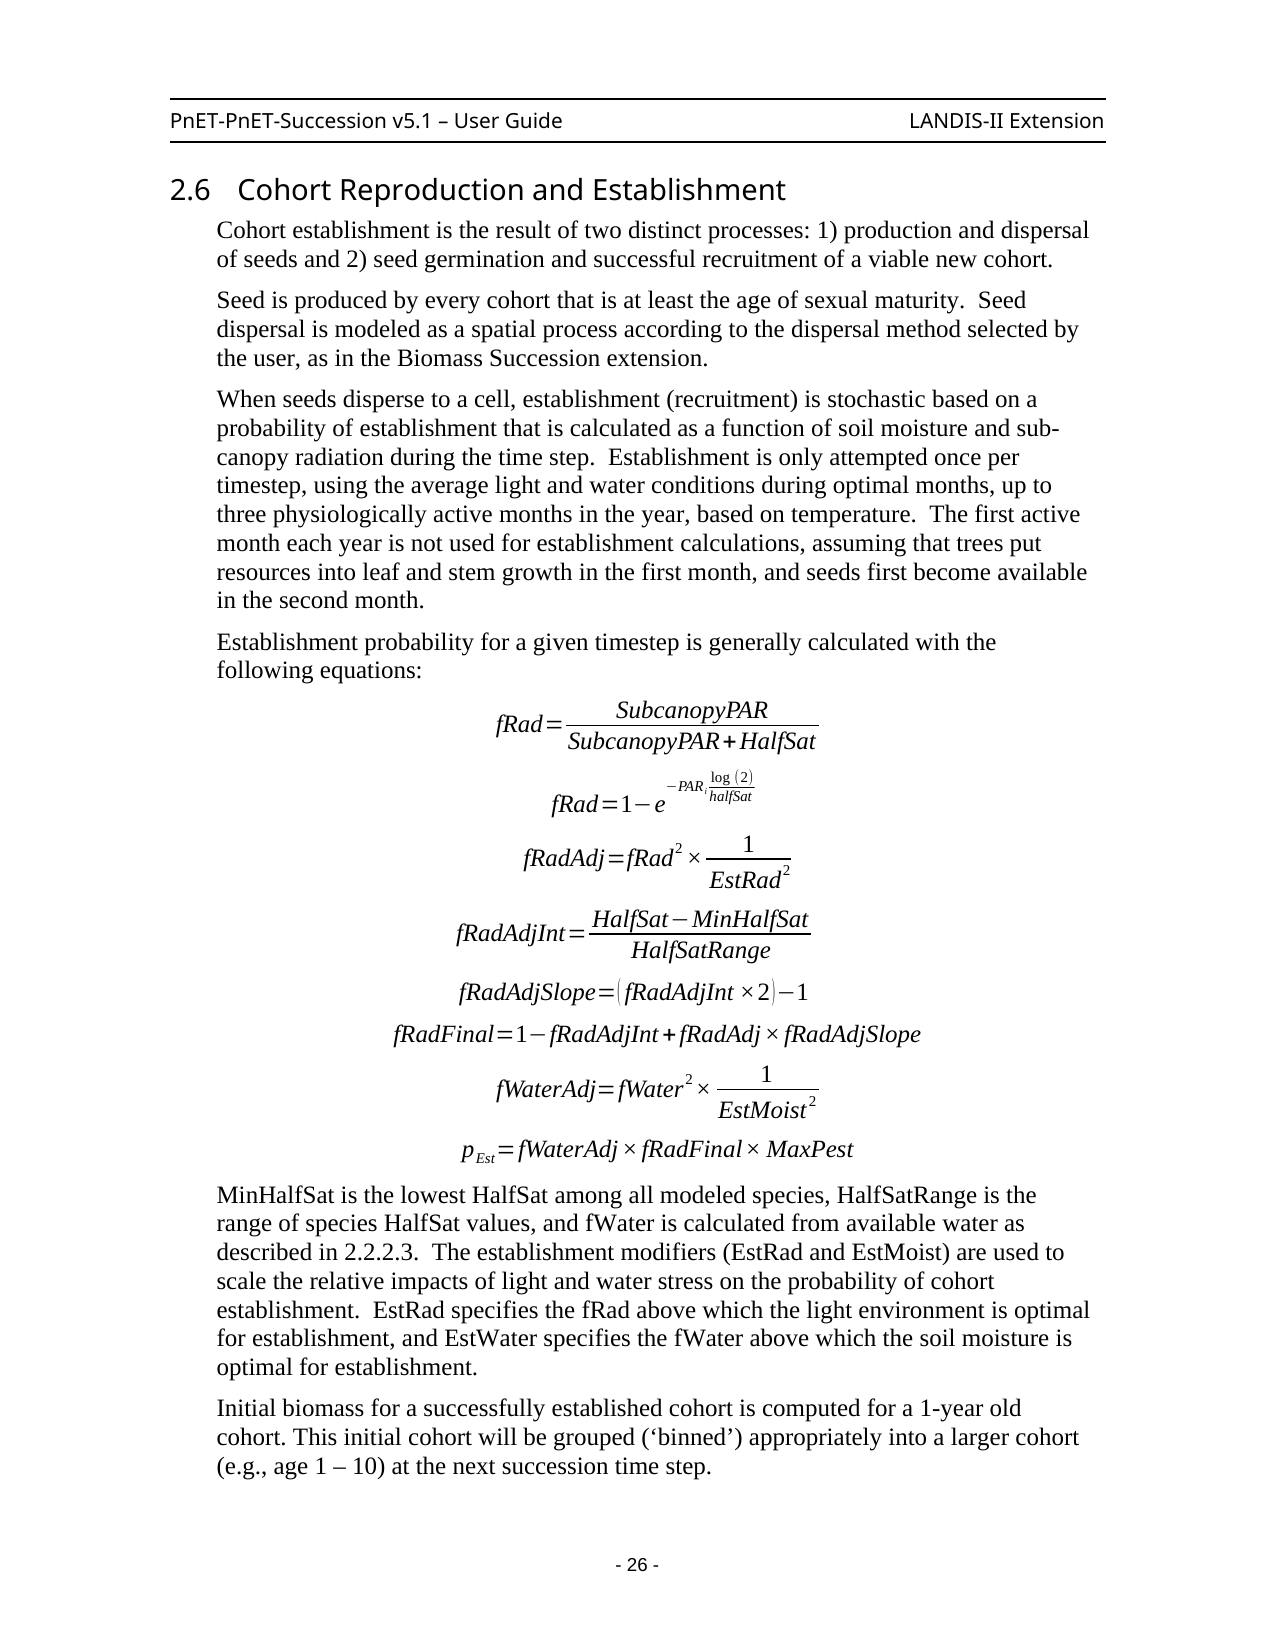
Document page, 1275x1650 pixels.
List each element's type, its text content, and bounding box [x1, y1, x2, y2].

text When seeds disperse to a cell, establishment (recruitment) is stochastic based on a probability of establishment that is calculated as a function of soil moisture and sub-canopy radiation during the time step. Establishment is only attempted once per timestep, using the average light and water conditions during optimal months, up to three physiologically active months in the year, based on temperature. The first active month each year is not used for establishment calculations, assuming that trees put resources into leaf and stem growth in the first month, and seeds first become available in the second month. [216, 384, 1098, 614]
text Establishment probability for a given timestep is generally calculated with the following equations: [216, 627, 1098, 684]
text Initial biomass for a successfully established cohort is computed for a 1-year old cohort. This initial cohort will be grouped (‘binned’) appropriately into a larger cohort (e.g., age 1 – 10) at the next succession time step. [216, 1393, 1098, 1480]
subtitle Cohort Reproduction and Establishment [169, 169, 1106, 209]
text Cohort establishment is the result of two distinct processes: 1) production and dispersal of seeds and 2) seed germination and successful recruitment of a viable new cohort. [216, 215, 1098, 273]
text MinHalfSat is the lowest HalfSat among all modeled species, HalfSatRange is the range of species HalfSat values, and fWater is calculated from available water as described in 2.2.2.3. The establishment modifiers (EstRad and EstMoist) are used to scale the relative impacts of light and water stress on the probability of cohort establishment. EstRad specifies the fRad above which the light environment is optimal for establishment, and EstWater specifies the fWater above which the soil moisture is optimal for establishment. [216, 1180, 1098, 1381]
text Seed is produced by every cohort that is at least the age of sexual maturity. Seed dispersal is modeled as a spatial process according to the dispersal method selected by the user, as in the Biomass Succession extension. [216, 285, 1098, 372]
